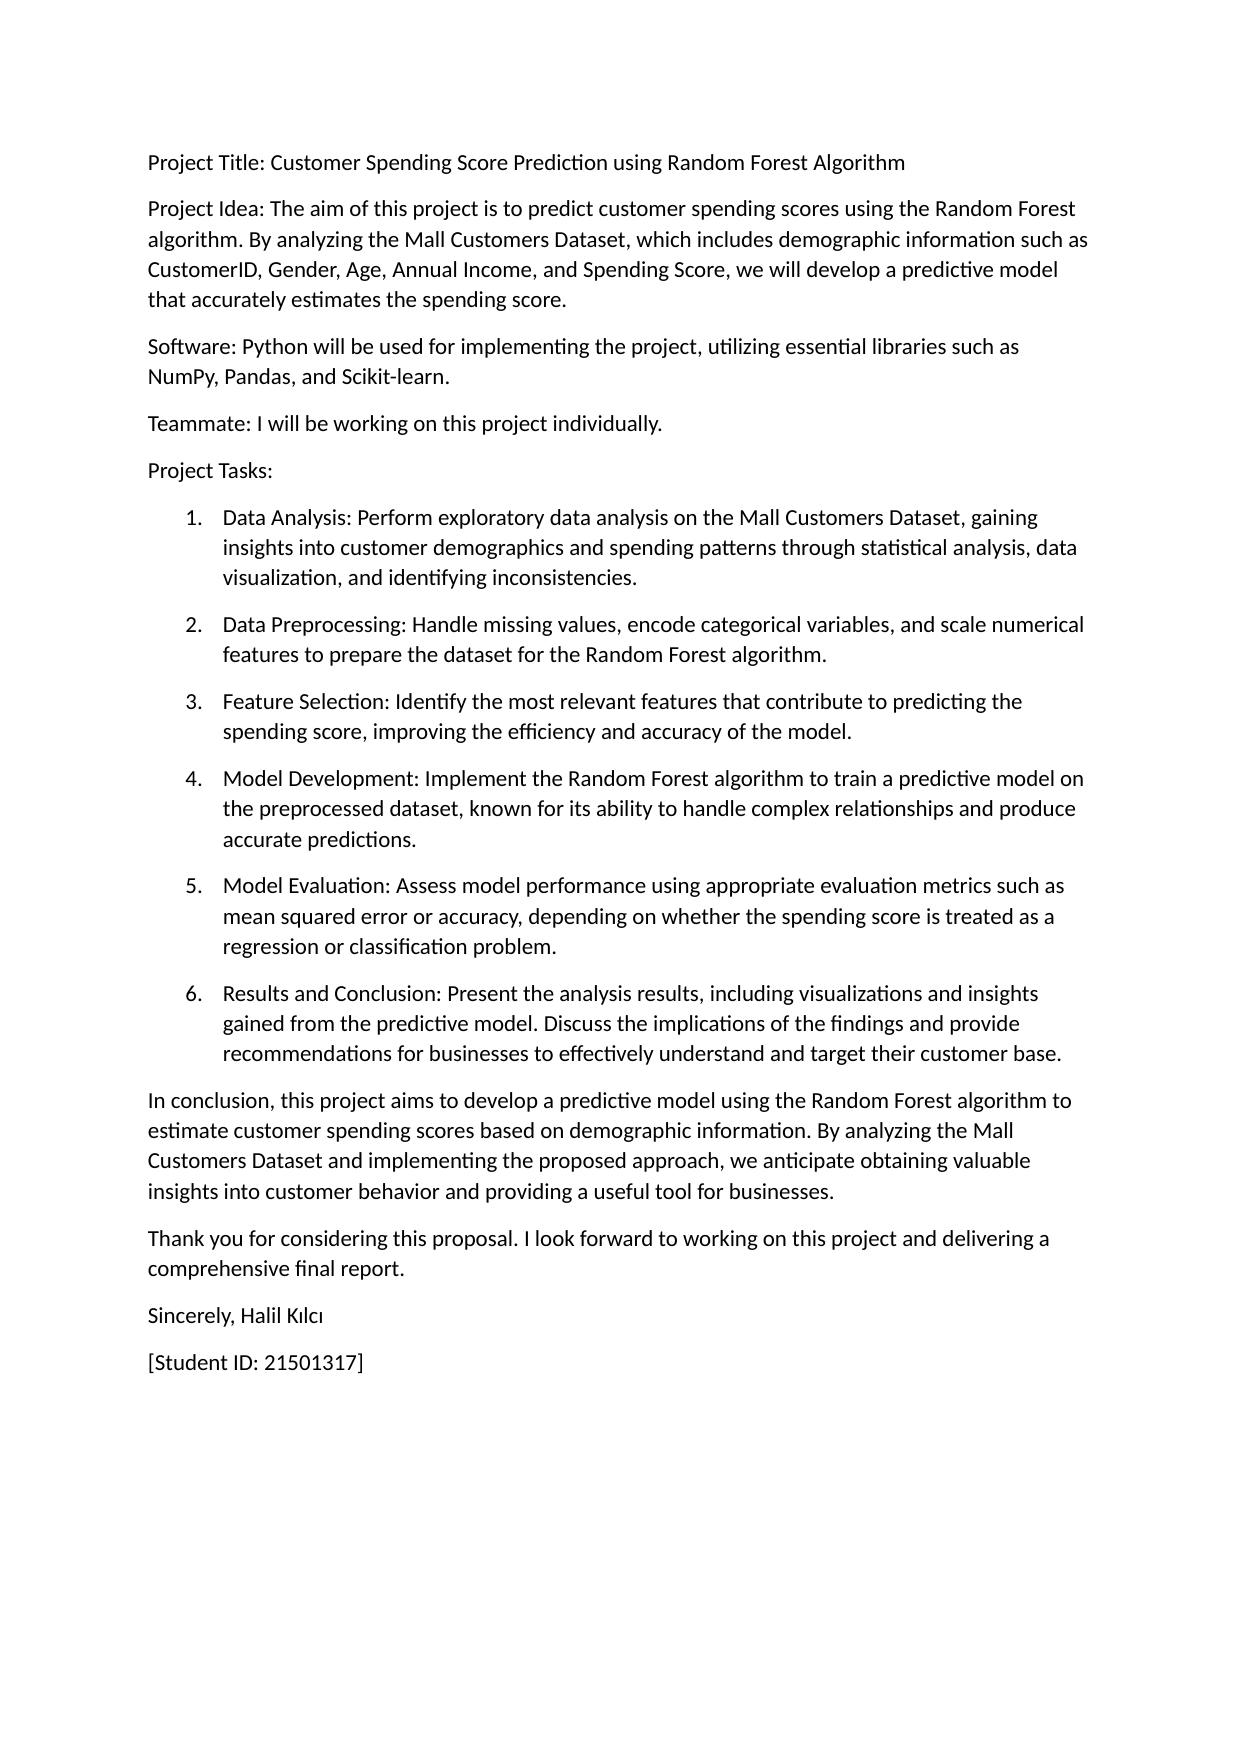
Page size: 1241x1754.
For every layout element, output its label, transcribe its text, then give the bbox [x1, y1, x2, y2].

list Model Evaluation: Assess model performance using appropriate evaluation metrics such as mean squared error or accuracy, depending on whether the spending score is treated as a regression or classification problem. [185, 872, 1093, 960]
text In conclusion, this project aims to develop a predictive model using the Random Forest algorithm to estimate customer spending scores based on demographic information. By analyzing the Mall Customers Dataset and implementing the proposed approach, we anticipate obtaining valuable insights into customer behavior and providing a useful tool for businesses. [148, 1086, 1093, 1205]
text Sincerely, Halil Kılcı [148, 1301, 1093, 1329]
text Project Title: Customer Spending Score Prediction using Random Forest Algorithm [148, 148, 1093, 176]
text Project Idea: The aim of this project is to predict customer spending scores using the Random Forest algorithm. By analyzing the Mall Customers Dataset, which includes demographic information such as CustomerID, Gender, Age, Annual Income, and Spending Score, we will develop a predictive model that accurately estimates the spending score. [148, 194, 1093, 313]
list Data Preprocessing: Handle missing values, encode categorical variables, and scale numerical features to prepare the dataset for the Random Forest algorithm. [185, 610, 1093, 668]
text Teammate: I will be working on this project individually. [148, 409, 1093, 437]
list Feature Selection: Identify the most relevant features that contribute to predicting the spending score, improving the efficiency and accuracy of the model. [185, 687, 1093, 745]
list Model Development: Implement the Random Forest algorithm to train a predictive model on the preprocessed dataset, known for its ability to handle complex relationships and produce accurate predictions. [185, 764, 1093, 853]
text Software: Python will be used for implementing the project, utilizing essential libraries such as NumPy, Pandas, and Scikit-learn. [148, 332, 1093, 390]
list Data Analysis: Perform exploratory data analysis on the Mall Customers Dataset, gaining insights into customer demographics and spending patterns through statistical analysis, data visualization, and identifying inconsistencies. [185, 503, 1093, 591]
list Results and Conclusion: Present the analysis results, including visualizations and insights gained from the predictive model. Discuss the implications of the findings and provide recommendations for businesses to effectively understand and target their customer base. [185, 979, 1093, 1067]
text Thank you for considering this proposal. I look forward to working on this project and delivering a comprehensive final report. [148, 1224, 1093, 1282]
text [Student ID: 21501317] [148, 1348, 1093, 1376]
text Project Tasks: [148, 456, 1093, 484]
